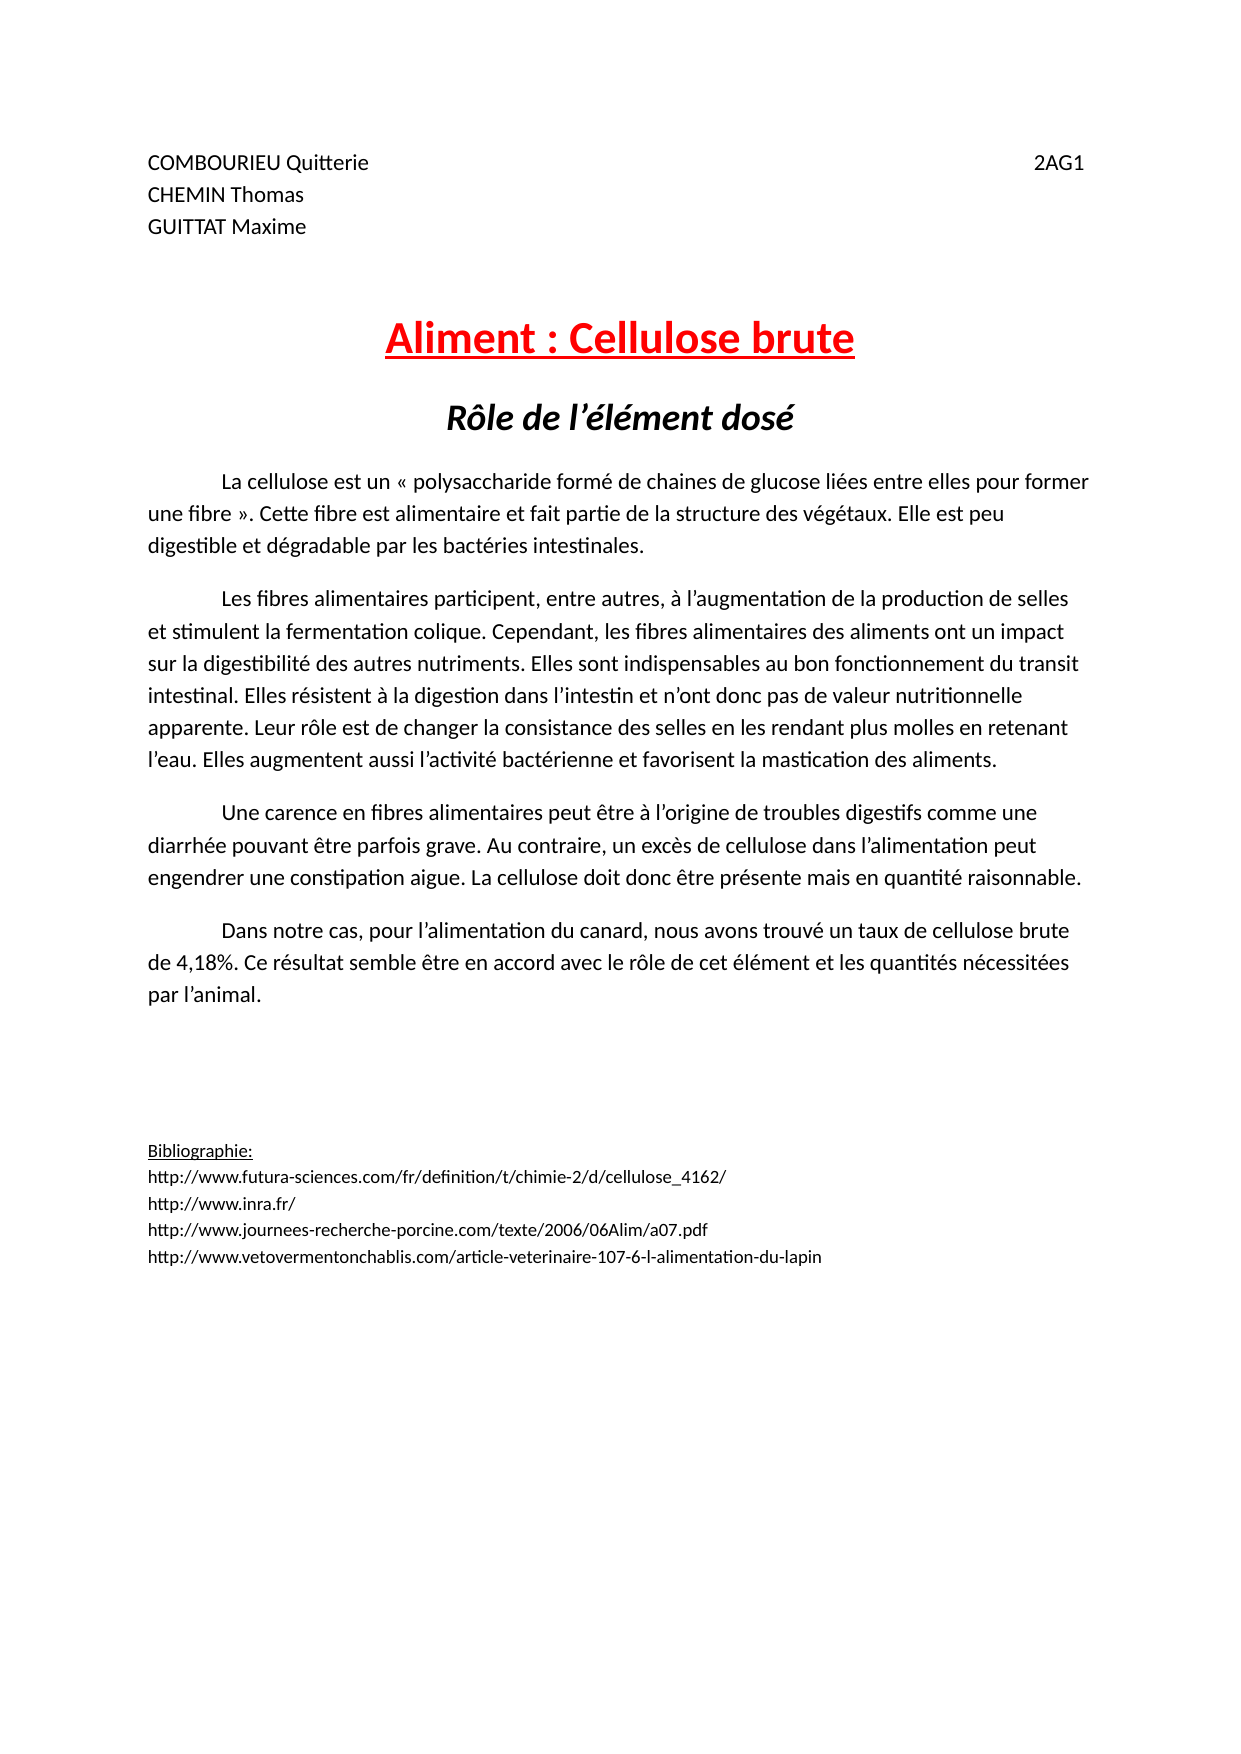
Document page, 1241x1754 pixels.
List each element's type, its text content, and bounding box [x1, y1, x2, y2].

text Les fibres alimentaires participent, entre autres, à l’augmentation de la production de selles et stimulent la fermentation colique. Cependant, les fibres alimentaires des aliments ont un impact sur la digestibilité des autres nutriments. Elles sont indispensables au bon fonctionnement du transit intestinal. Elles résistent à la digestion dans l’intestin et n’ont donc pas de valeur nutritionnelle apparente. Leur rôle est de changer la consistance des selles en les rendant plus molles en retenant l’eau. Elles augmentent aussi l’activité bactérienne et favorisent la mastication des aliments. [148, 584, 1093, 773]
text COMBOURIEU Quitterie 2AG1 [148, 148, 1093, 176]
text Bibliographie: http://www.futura-sciences.com/fr/definition/t/chimie-2/d/cellulose_4162/ http://www.inra.fr/ http://www.journees-recherche-porcine.com/texte/2006/06Alim/a07.pdf http://www.vetovermentonchablis.com/article-veterinaire-107-6-l-alimentation-du-lapin [148, 1139, 1093, 1268]
text Rôle de l’élément dosé [148, 394, 1093, 439]
text La cellulose est un « polysaccharide formé de chaines de glucose liées entre elles pour former une fibre ». Cette fibre est alimentaire et fait partie de la structure des végétaux. Elle est peu digestible et dégradable par les bactéries intestinales. [148, 467, 1093, 559]
text Une carence en fibres alimentaires peut être à l’origine de troubles digestifs comme une diarrhée pouvant être parfois grave. Au contraire, un excès de cellulose dans l’alimentation peut engendrer une constipation aigue. La cellulose doit donc être présente mais en quantité raisonnable. [148, 798, 1093, 891]
text Dans notre cas, pour l’alimentation du canard, nous avons trouvé un taux de cellulose brute de 4,18%. Ce résultat semble être en accord avec le rôle de cet élément et les quantités nécessitées par l’animal. [148, 916, 1093, 1008]
text Aliment : Cellulose brute [148, 308, 1093, 364]
text CHEMIN Thomas [148, 180, 1093, 208]
text GUITTAT Maxime [148, 212, 1093, 240]
